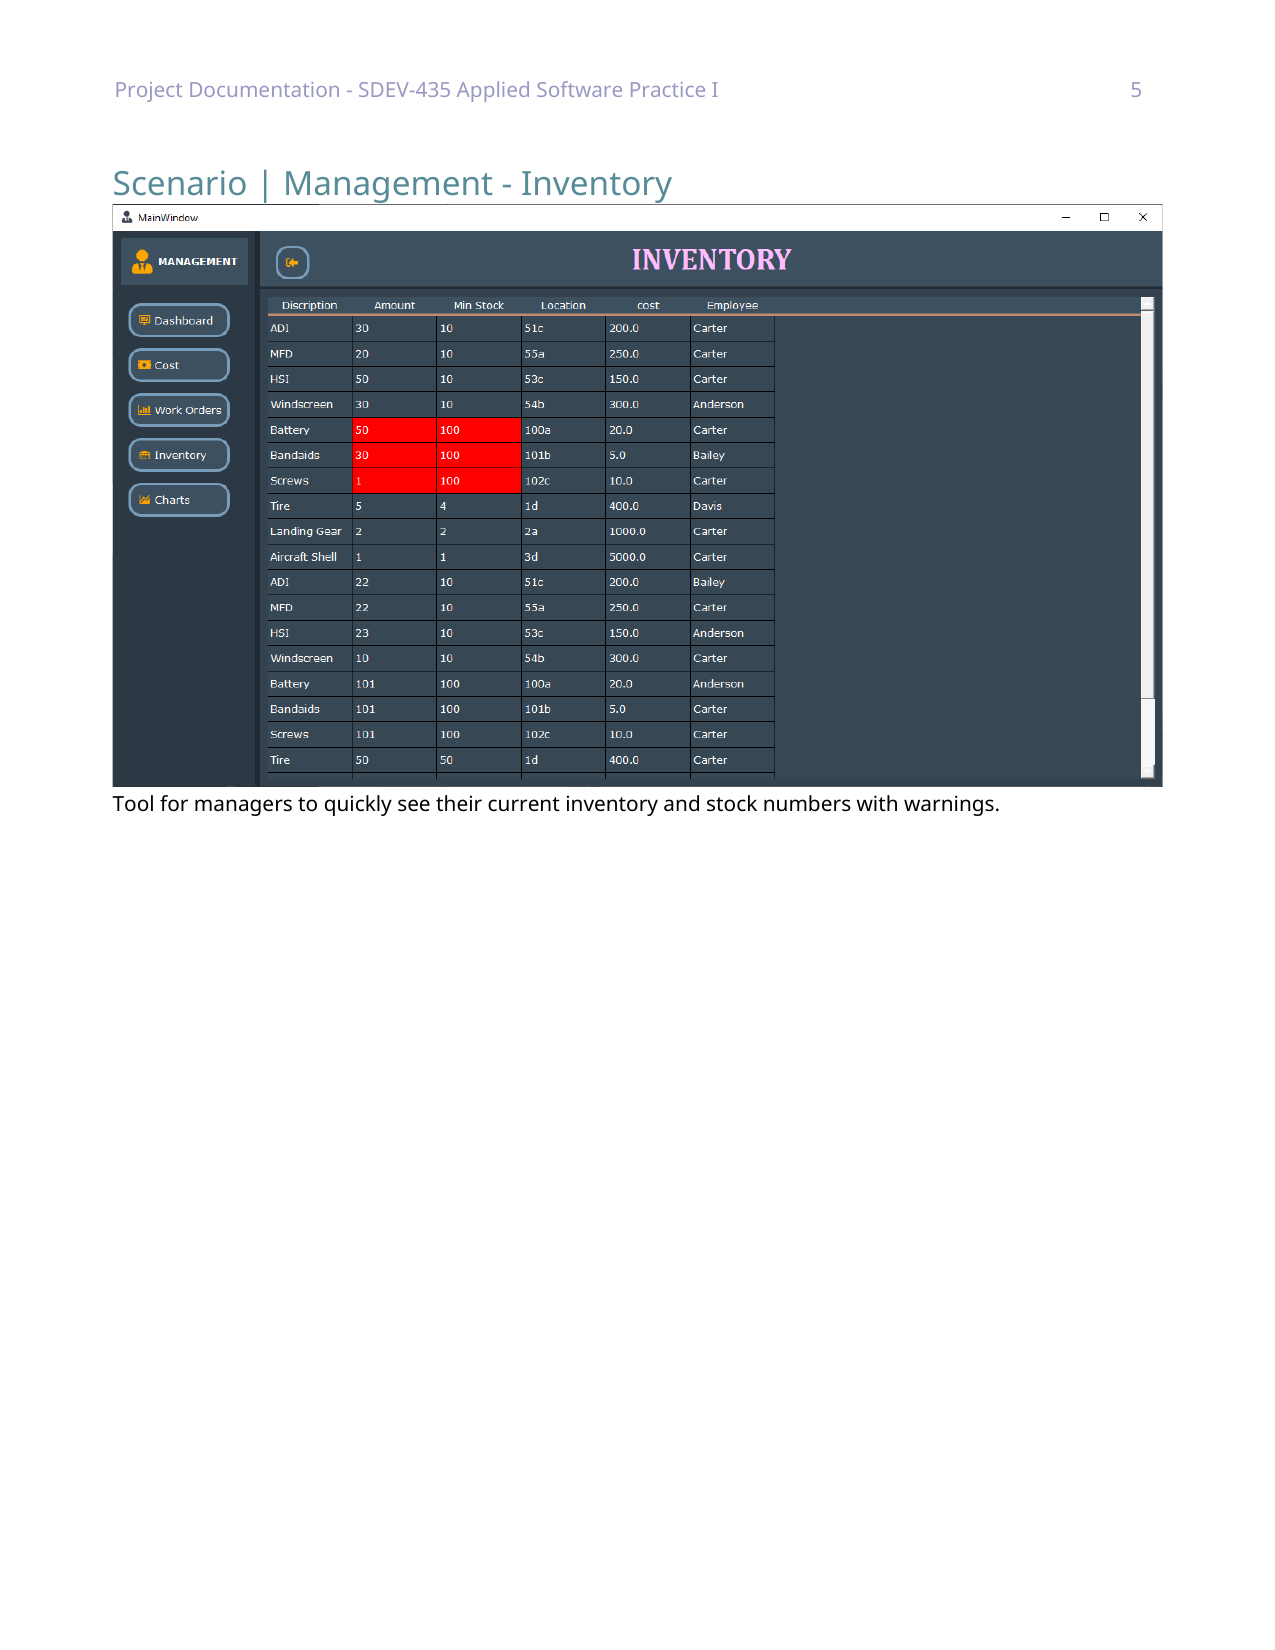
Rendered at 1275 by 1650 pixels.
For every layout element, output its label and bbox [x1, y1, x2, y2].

picture [112, 204, 1163, 787]
